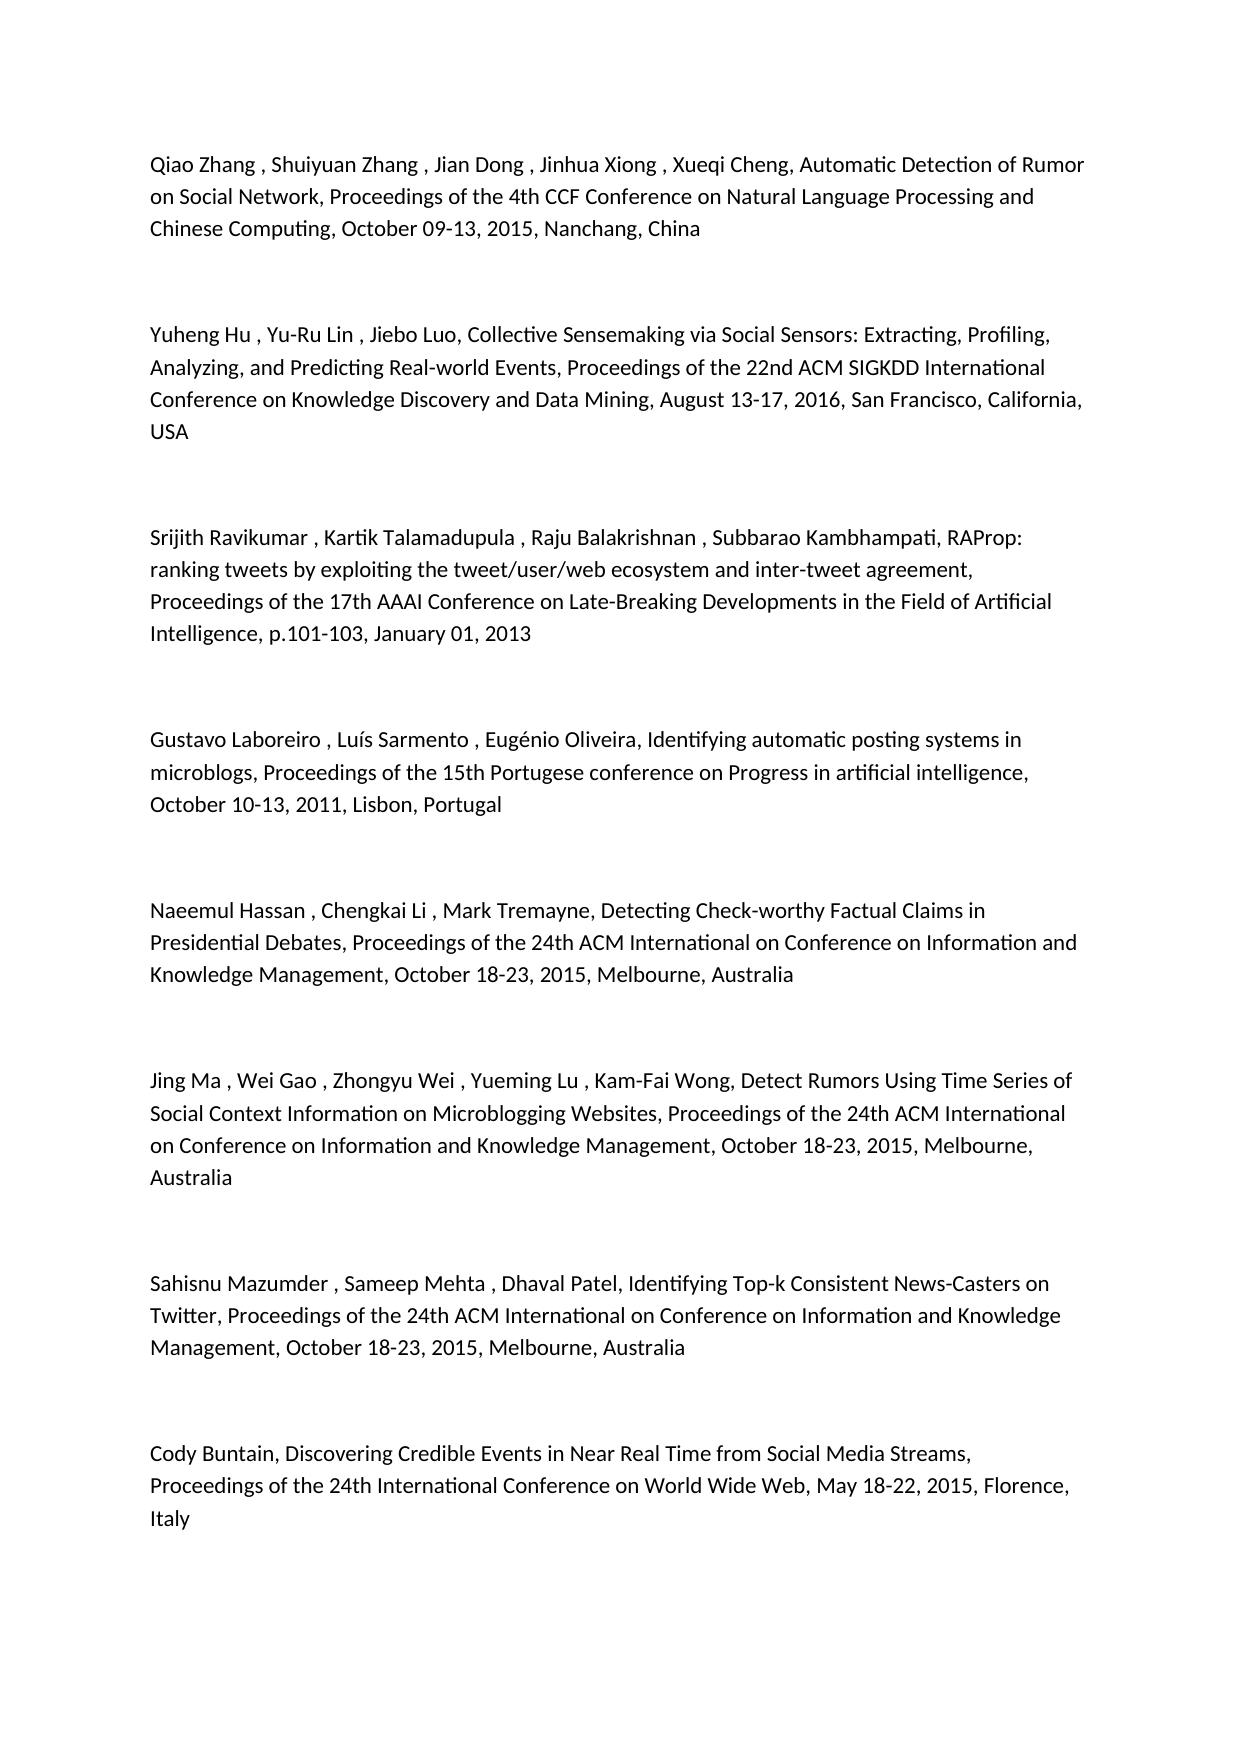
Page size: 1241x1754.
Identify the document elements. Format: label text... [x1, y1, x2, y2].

text Cody Buntain, Discovering Credible Events in Near Real Time from Social Media Streams, Proceedings of the 24th International Conference on World Wide Web, May 18-22, 2015, Florence, Italy [150, 1439, 1090, 1532]
text Srijith Ravikumar , Kartik Talamadupula , Raju Balakrishnan , Subbarao Kambhampati, RAProp: ranking tweets by exploiting the tweet/user/web ecosystem and inter-tweet agreement, Proceedings of the 17th AAAI Conference on Late-Breaking Developments in the Field of Artificial Intelligence, p.101-103, January 01, 2013 [150, 523, 1090, 648]
text Qiao Zhang , Shuiyuan Zhang , Jian Dong , Jinhua Xiong , Xueqi Cheng, Automatic Detection of Rumor on Social Network, Proceedings of the 4th CCF Conference on Natural Language Processing and Chinese Computing, October 09-13, 2015, Nanchang, China [150, 150, 1090, 242]
text Yuheng Hu , Yu-Ru Lin , Jiebo Luo, Collective Sensemaking via Social Sensors: Extracting, Profiling, Analyzing, and Predicting Real-world Events, Proceedings of the 22nd ACM SIGKDD International Conference on Knowledge Discovery and Data Mining, August 13-17, 2016, San Francisco, California, USA [150, 320, 1090, 445]
text Jing Ma , Wei Gao , Zhongyu Wei , Yueming Lu , Kam-Fai Wong, Detect Rumors Using Time Series of Social Context Information on Microblogging Websites, Proceedings of the 24th ACM International on Conference on Information and Knowledge Management, October 18-23, 2015, Melbourne, Australia [150, 1066, 1090, 1191]
text Gustavo Laboreiro , Luís Sarmento , Eugénio Oliveira, Identifying automatic posting systems in microblogs, Proceedings of the 15th Portugese conference on Progress in artificial intelligence, October 10-13, 2011, Lisbon, Portugal [150, 726, 1090, 818]
text Naeemul Hassan , Chengkai Li , Mark Tremayne, Detecting Check-worthy Factual Claims in Presidential Debates, Proceedings of the 24th ACM International on Conference on Information and Knowledge Management, October 18-23, 2015, Melbourne, Australia [150, 896, 1090, 988]
text Sahisnu Mazumder , Sameep Mehta , Dhaval Patel, Identifying Top-k Consistent News-Casters on Twitter, Proceedings of the 24th ACM International on Conference on Information and Knowledge Management, October 18-23, 2015, Melbourne, Australia [150, 1269, 1090, 1361]
